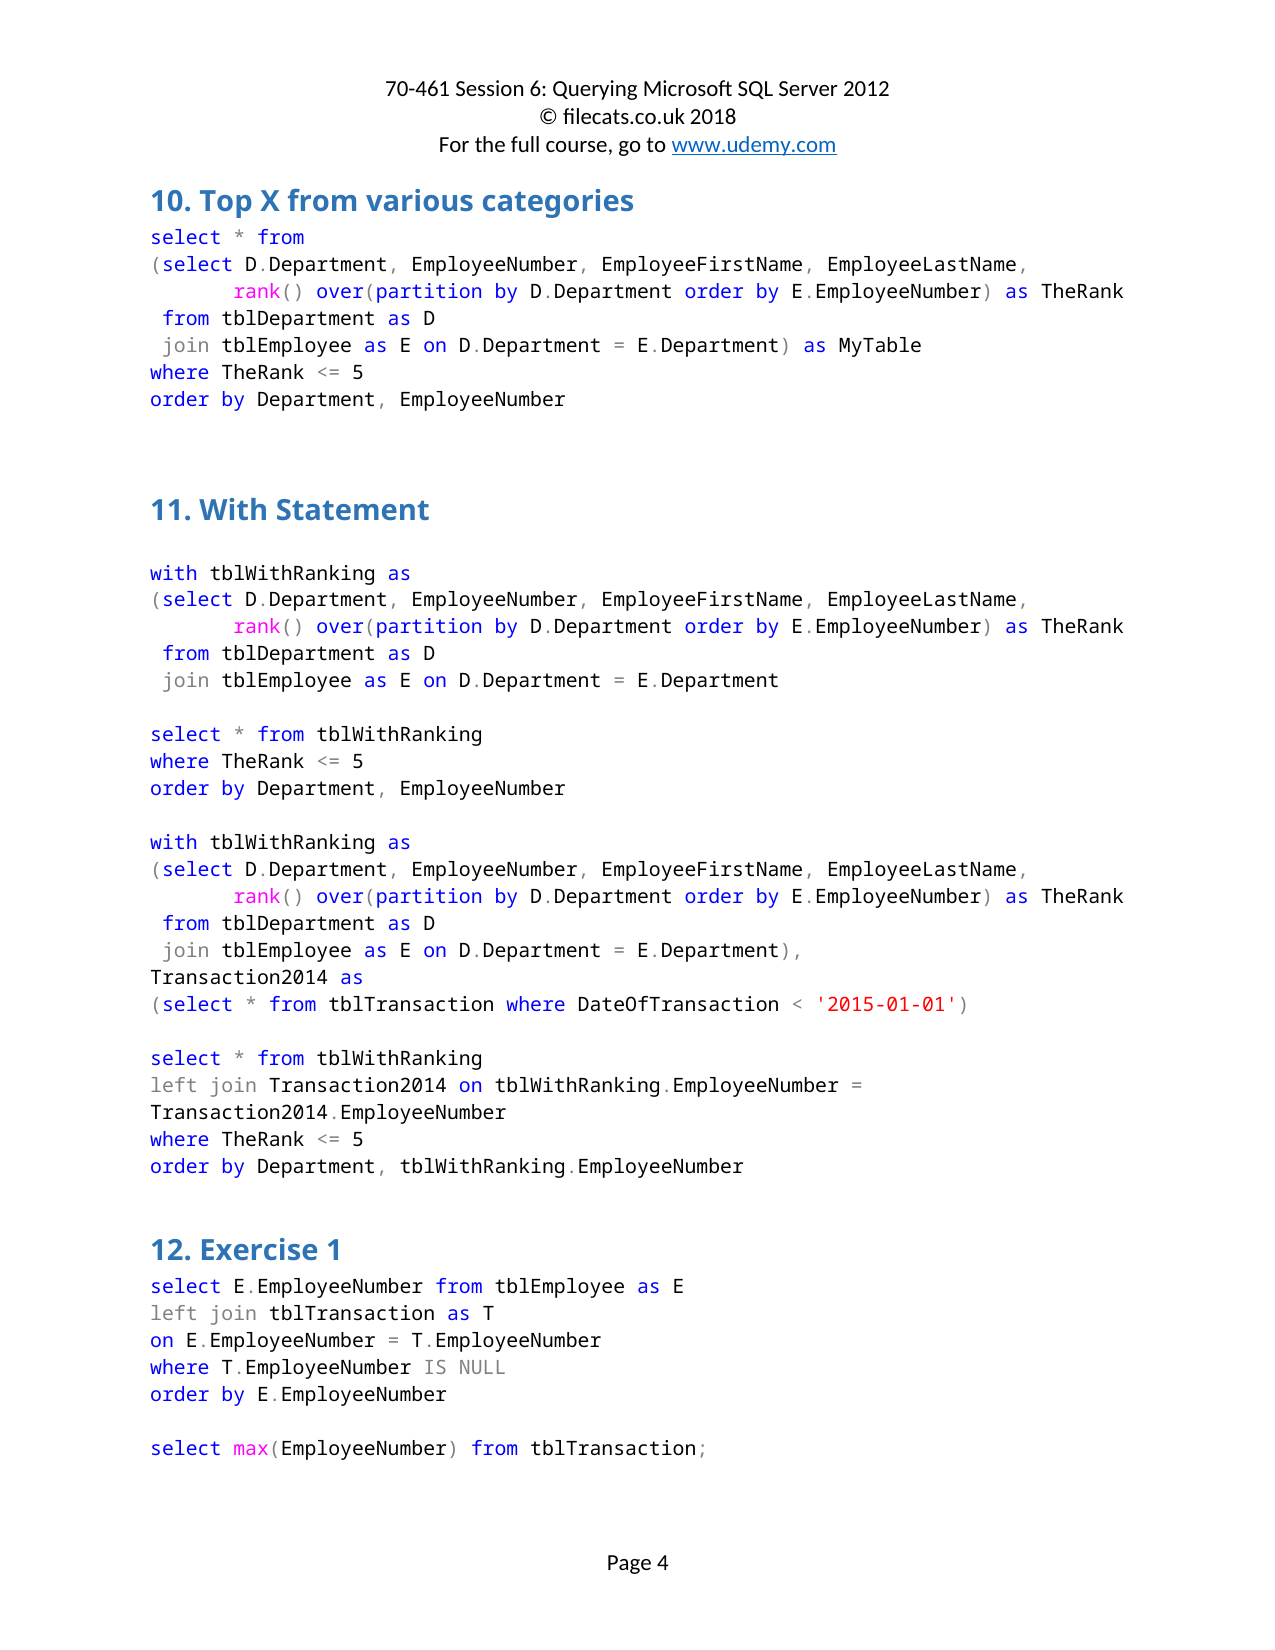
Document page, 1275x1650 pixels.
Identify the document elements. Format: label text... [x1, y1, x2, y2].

text where TheRank <= 5 [150, 358, 1125, 385]
text on E.EmployeeNumber = T.EmployeeNumber [150, 1326, 1125, 1353]
text rank() over(partition by D.Department order by E.EmployeeNumber) as TheRank [150, 882, 1125, 909]
text select * from tblWithRanking [150, 1044, 1125, 1071]
text order by Department, tblWithRanking.EmployeeNumber [150, 1152, 1125, 1179]
text left join Transaction2014 on tblWithRanking.EmployeeNumber = Transaction2014.EmployeeNumber [150, 1071, 1125, 1125]
text select max(EmployeeNumber) from tblTransaction; [150, 1434, 1125, 1461]
text (select D.Department, EmployeeNumber, EmployeeFirstName, EmployeeLastName, [150, 586, 1125, 613]
text select * from [150, 223, 1125, 250]
text from tblDepartment as D [150, 640, 1125, 667]
text (select * from tblTransaction where DateOfTransaction < '2015-01-01') [150, 990, 1125, 1017]
text with tblWithRanking as [150, 559, 1125, 586]
subtitle 12. Exercise 1 [150, 1229, 1125, 1269]
text where TheRank <= 5 [150, 748, 1125, 774]
text select * from tblWithRanking [150, 721, 1125, 748]
text where T.EmployeeNumber IS NULL [150, 1353, 1125, 1380]
text rank() over(partition by D.Department order by E.EmployeeNumber) as TheRank [150, 613, 1125, 640]
text order by E.EmployeeNumber [150, 1380, 1125, 1407]
text (select D.Department, EmployeeNumber, EmployeeFirstName, EmployeeLastName, [150, 250, 1125, 277]
text Transaction2014 as [150, 963, 1125, 990]
text select E.EmployeeNumber from tblEmployee as E [150, 1272, 1125, 1299]
text left join tblTransaction as T [150, 1299, 1125, 1326]
subtitle 10. Top X from various categories [150, 180, 1125, 220]
text with tblWithRanking as [150, 828, 1125, 856]
text rank() over(partition by D.Department order by E.EmployeeNumber) as TheRank [150, 277, 1125, 304]
text join tblEmployee as E on D.Department = E.Department) as MyTable [150, 331, 1125, 358]
text order by Department, EmployeeNumber [150, 774, 1125, 802]
text (select D.Department, EmployeeNumber, EmployeeFirstName, EmployeeLastName, [150, 856, 1125, 882]
text from tblDepartment as D [150, 909, 1125, 936]
text order by Department, EmployeeNumber [150, 385, 1125, 412]
text join tblEmployee as E on D.Department = E.Department), [150, 936, 1125, 963]
text join tblEmployee as E on D.Department = E.Department [150, 667, 1125, 694]
text where TheRank <= 5 [150, 1125, 1125, 1152]
subtitle 11. With Statement [150, 489, 1125, 529]
text from tblDepartment as D [150, 304, 1125, 331]
